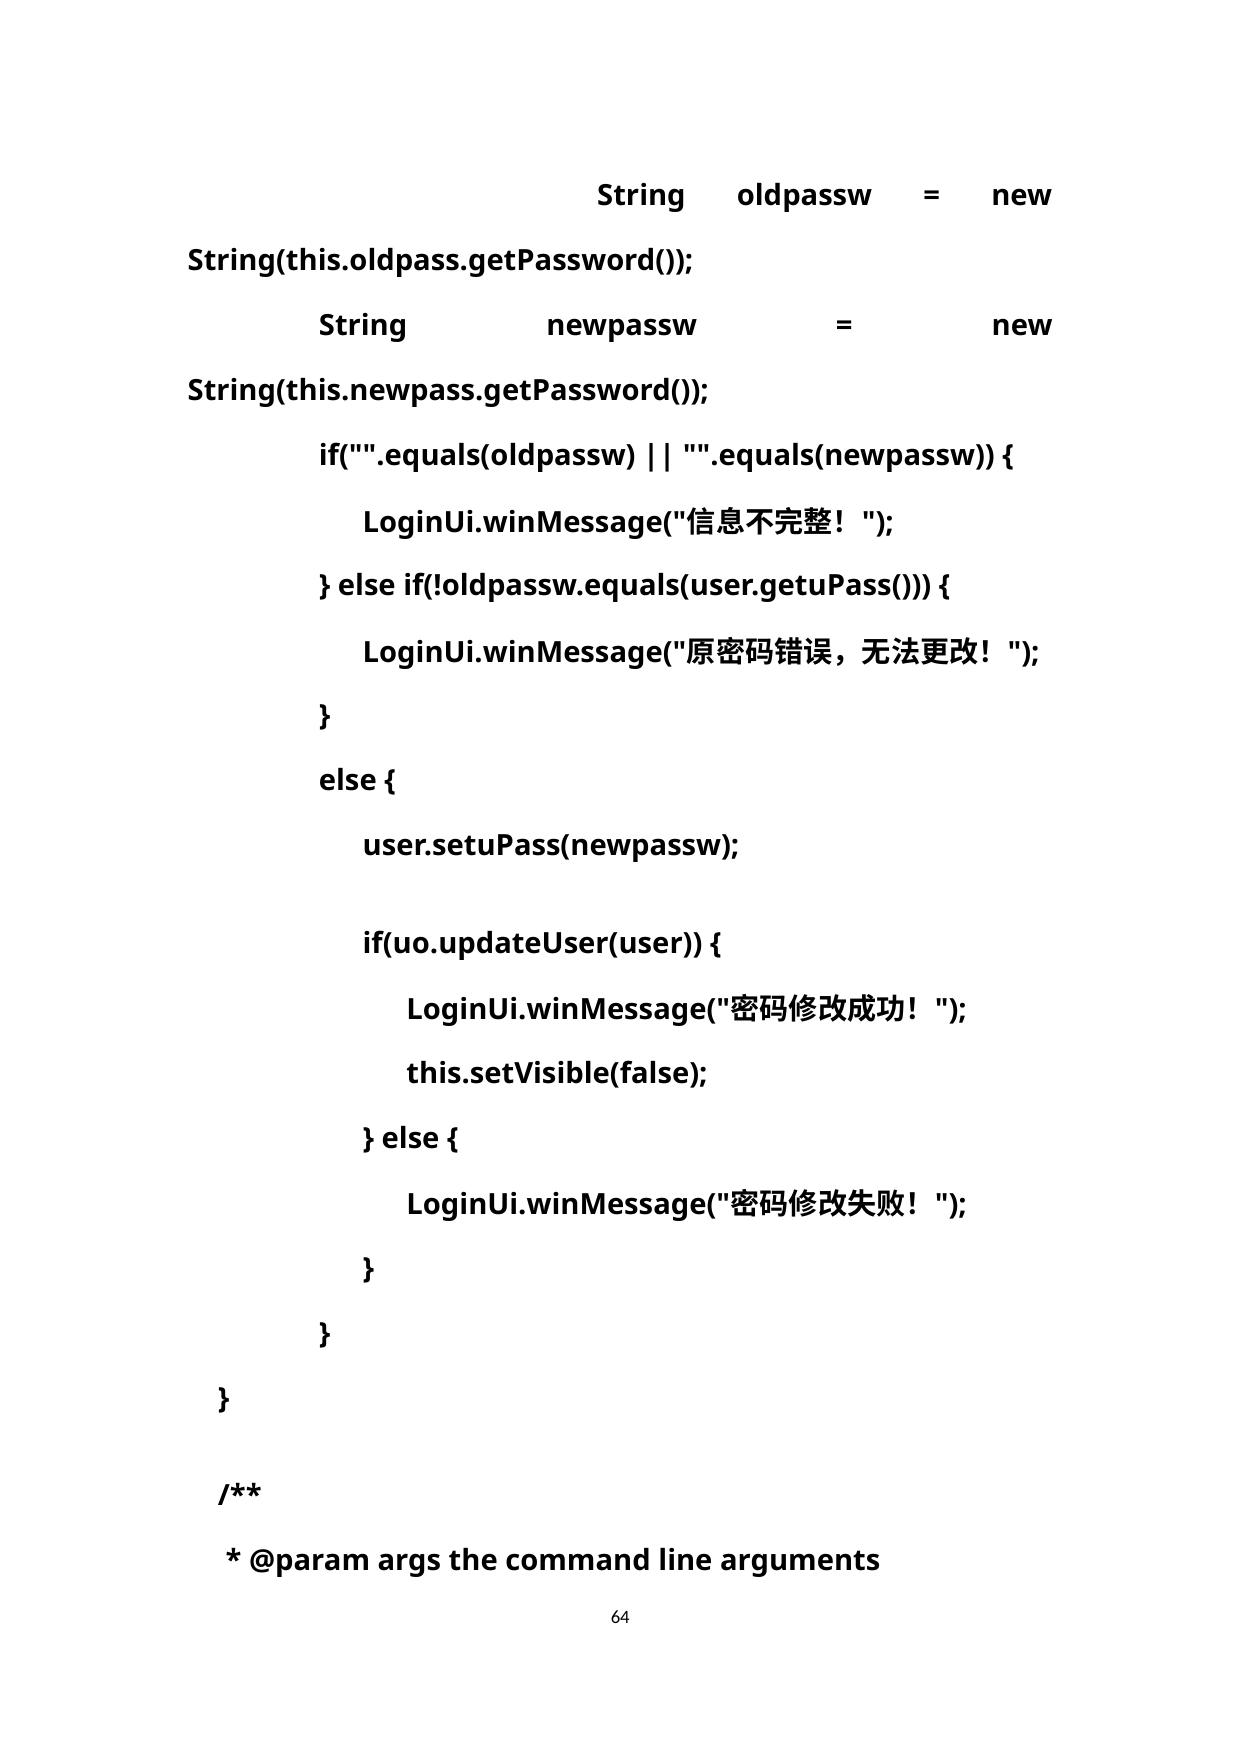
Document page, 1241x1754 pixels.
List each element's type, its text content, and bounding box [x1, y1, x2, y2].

text /** [187, 1462, 1053, 1527]
text else { [187, 747, 1053, 812]
text if(uo.updateUser(user)) { [187, 909, 1053, 974]
text } [187, 1299, 1053, 1364]
text String newpassw = new String(this.newpass.getPassword()); [187, 292, 1053, 422]
text } [187, 1234, 1053, 1299]
text LoginUi.winMessage("密码修改失败！"); [187, 1169, 1053, 1234]
text user.setuPass(newpassw); [187, 812, 1053, 877]
text } else { [187, 1104, 1053, 1169]
text } [187, 1364, 1053, 1429]
text String oldpassw = new String(this.oldpass.getPassword()); [187, 162, 1053, 292]
text LoginUi.winMessage("原密码错误，无法更改！"); [187, 617, 1053, 682]
text if("".equals(oldpassw) || "".equals(newpassw)) { [187, 422, 1053, 487]
text this.setVisible(false); [187, 1039, 1053, 1104]
text LoginUi.winMessage("信息不完整！"); [187, 487, 1053, 552]
text } [187, 682, 1053, 747]
text * @param args the command line arguments [187, 1527, 1053, 1592]
text LoginUi.winMessage("密码修改成功！"); [187, 974, 1053, 1039]
text } else if(!oldpassw.equals(user.getuPass())) { [187, 552, 1053, 617]
